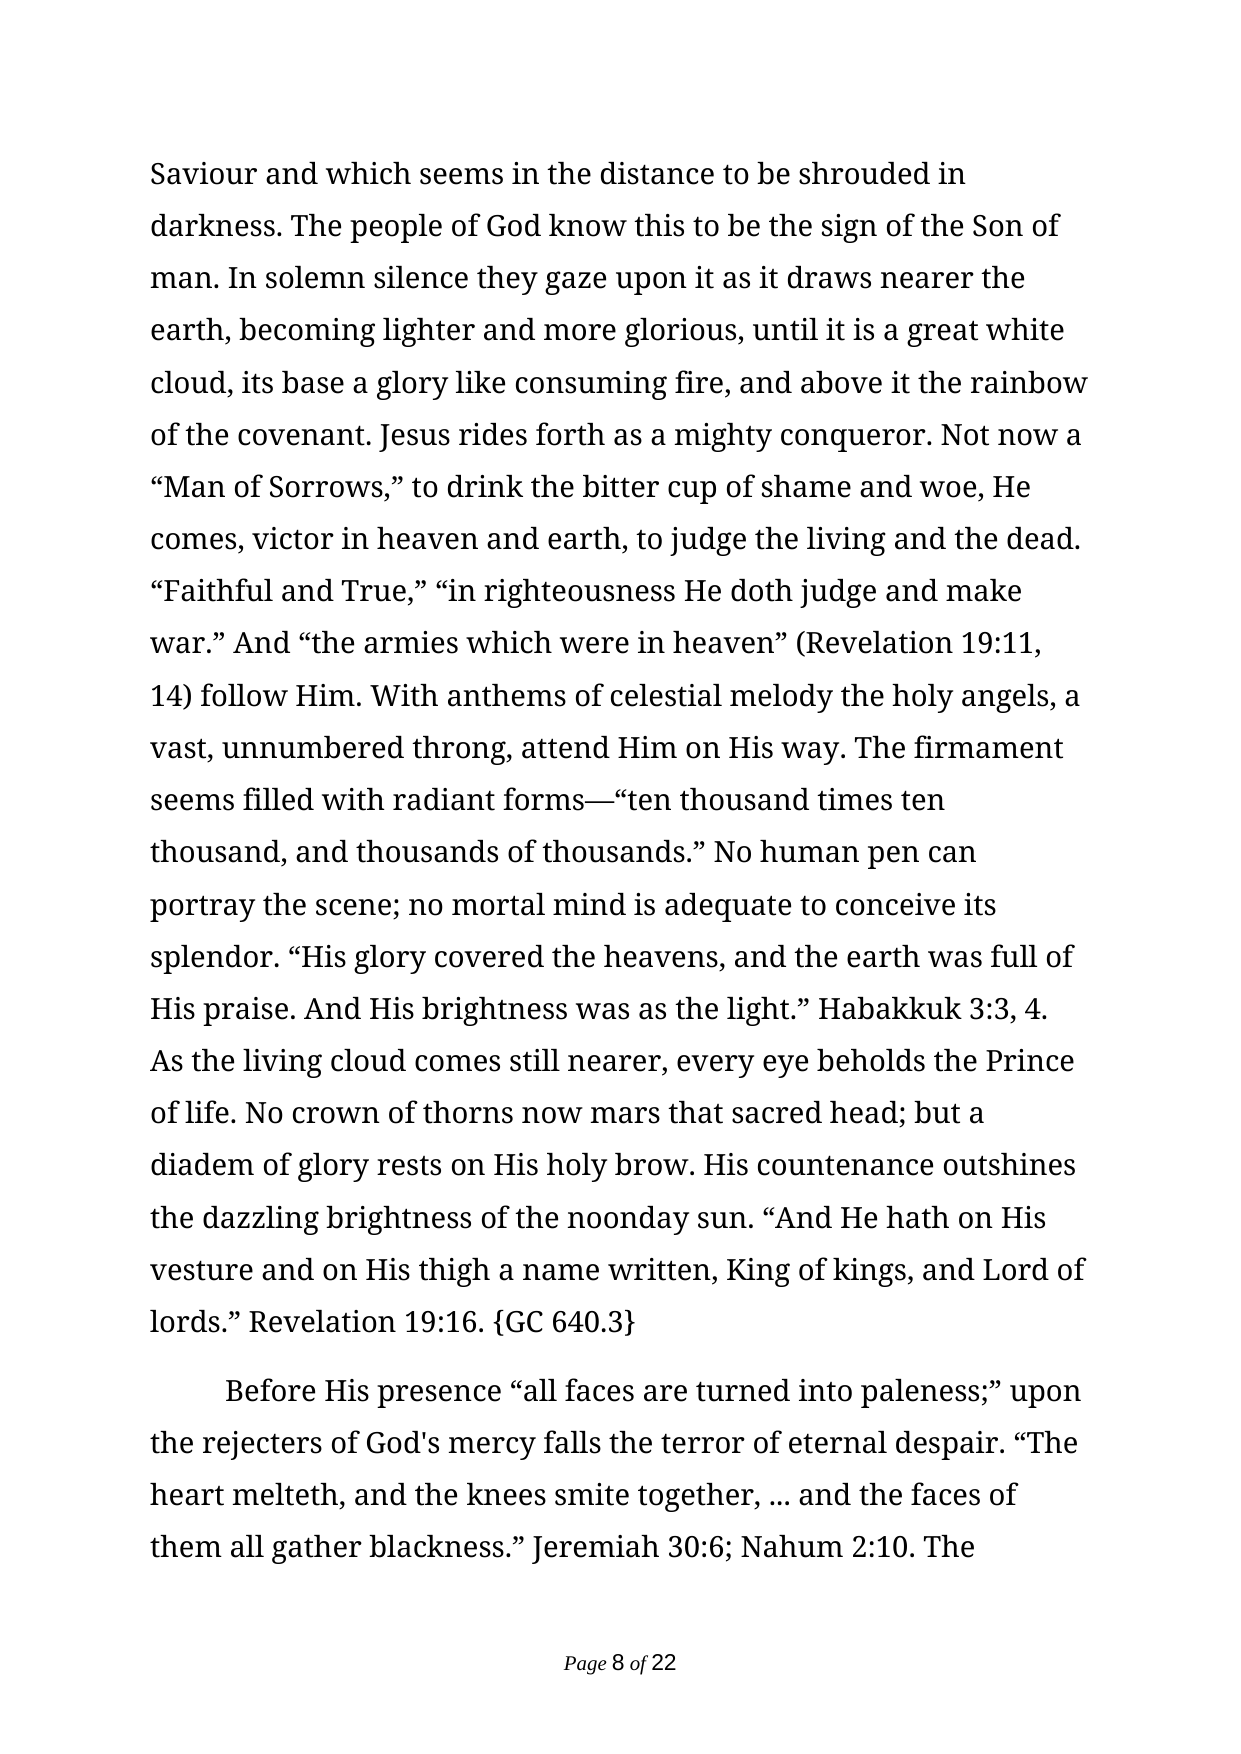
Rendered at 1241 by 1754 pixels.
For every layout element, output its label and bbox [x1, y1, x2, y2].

text [150, 1367, 1090, 1572]
text [150, 150, 1090, 1346]
